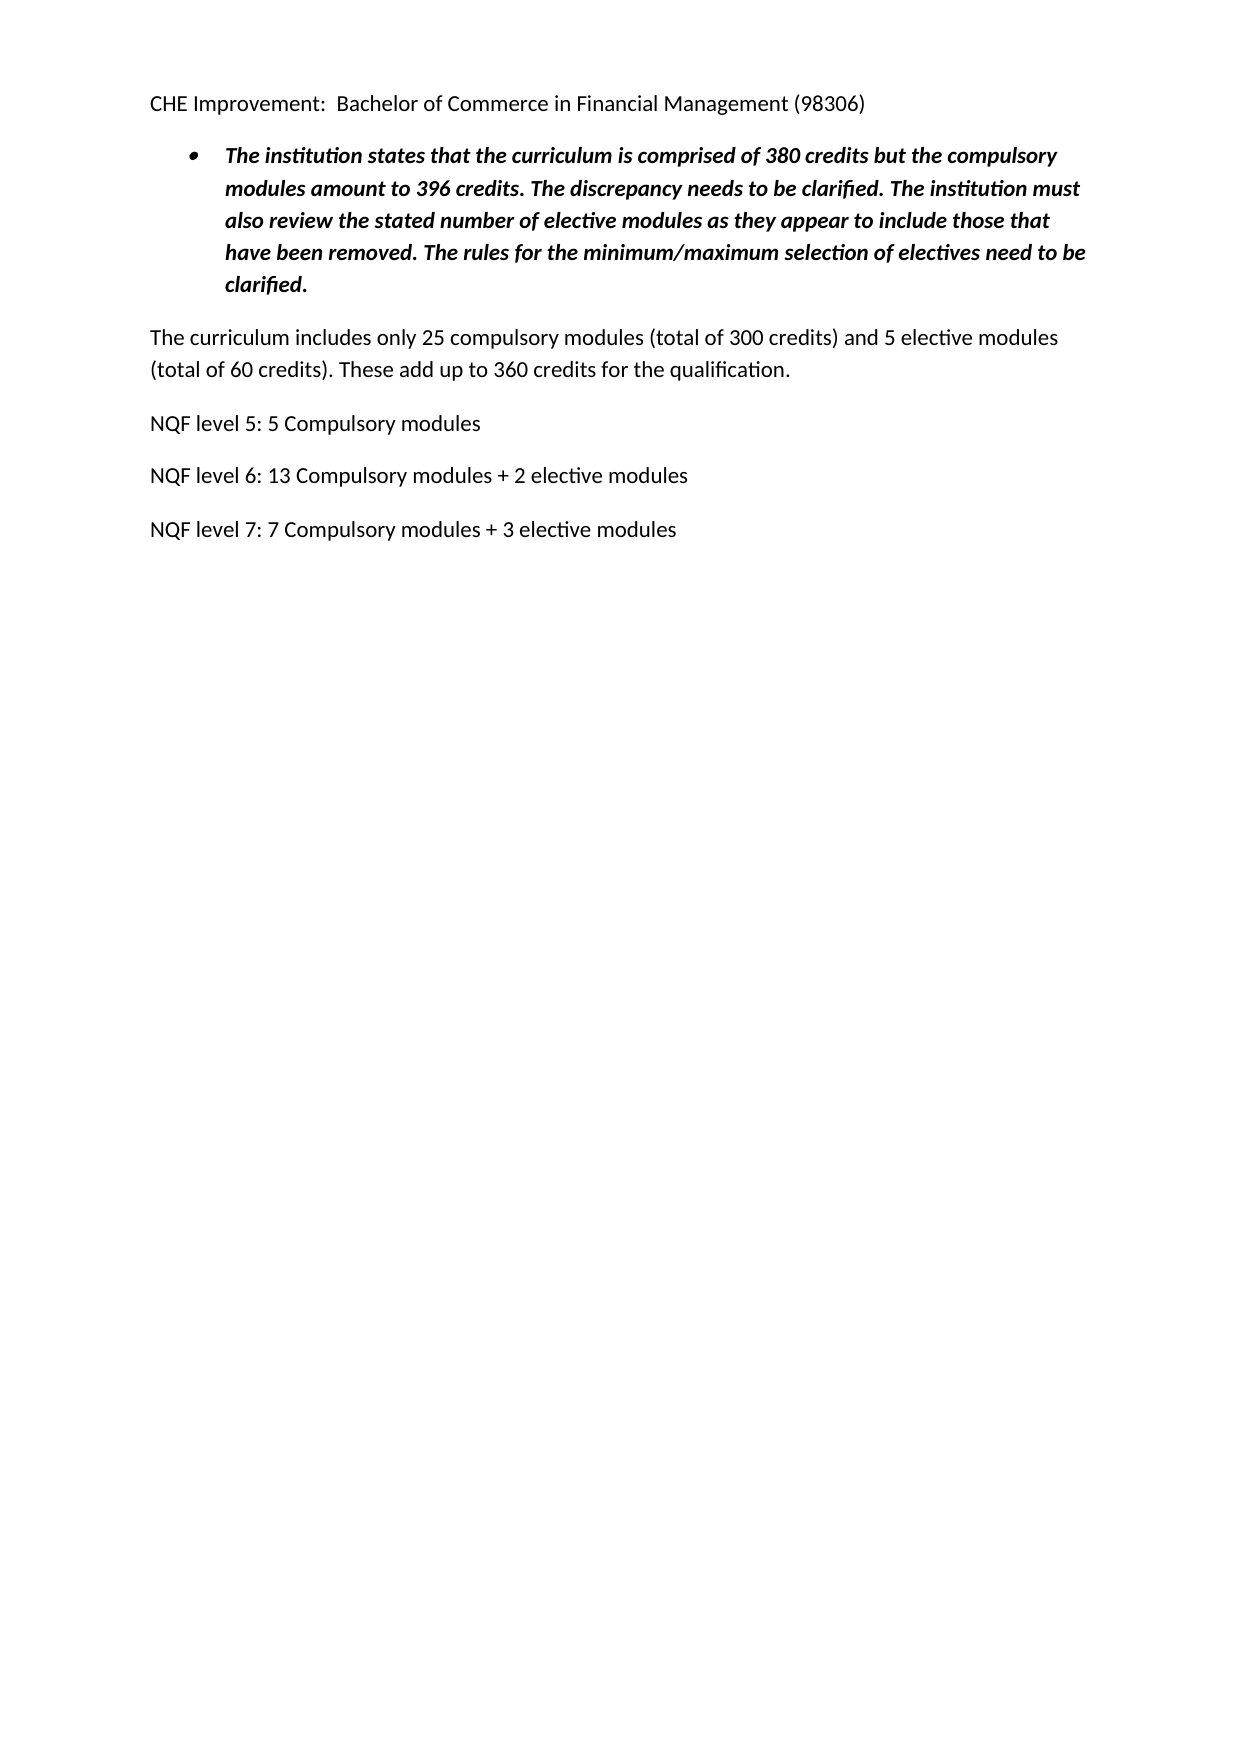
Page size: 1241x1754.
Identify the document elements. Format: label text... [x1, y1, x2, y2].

text NQF level 7: 7 Compulsory modules + 3 elective modules [150, 515, 1090, 543]
list The institution states that the curriculum is comprised of 380 credits but the compulsory modules amount to 396 credits. The discrepancy needs to be clarified. The institution must also review the stated number of elective modules as they appear to include those that have been removed. The rules for the minimum/maximum selection of electives need to be clarified. [187, 142, 1090, 298]
text The curriculum includes only 25 compulsory modules (total of 300 credits) and 5 elective modules (total of 60 credits). These add up to 360 credits for the qualification. [150, 323, 1090, 384]
text NQF level 6: 13 Compulsory modules + 2 elective modules [150, 462, 1090, 490]
text NQF level 5: 5 Compulsory modules [150, 409, 1090, 437]
text CHE Improvement: Bachelor of Commerce in Financial Management (98306) [150, 89, 1090, 117]
